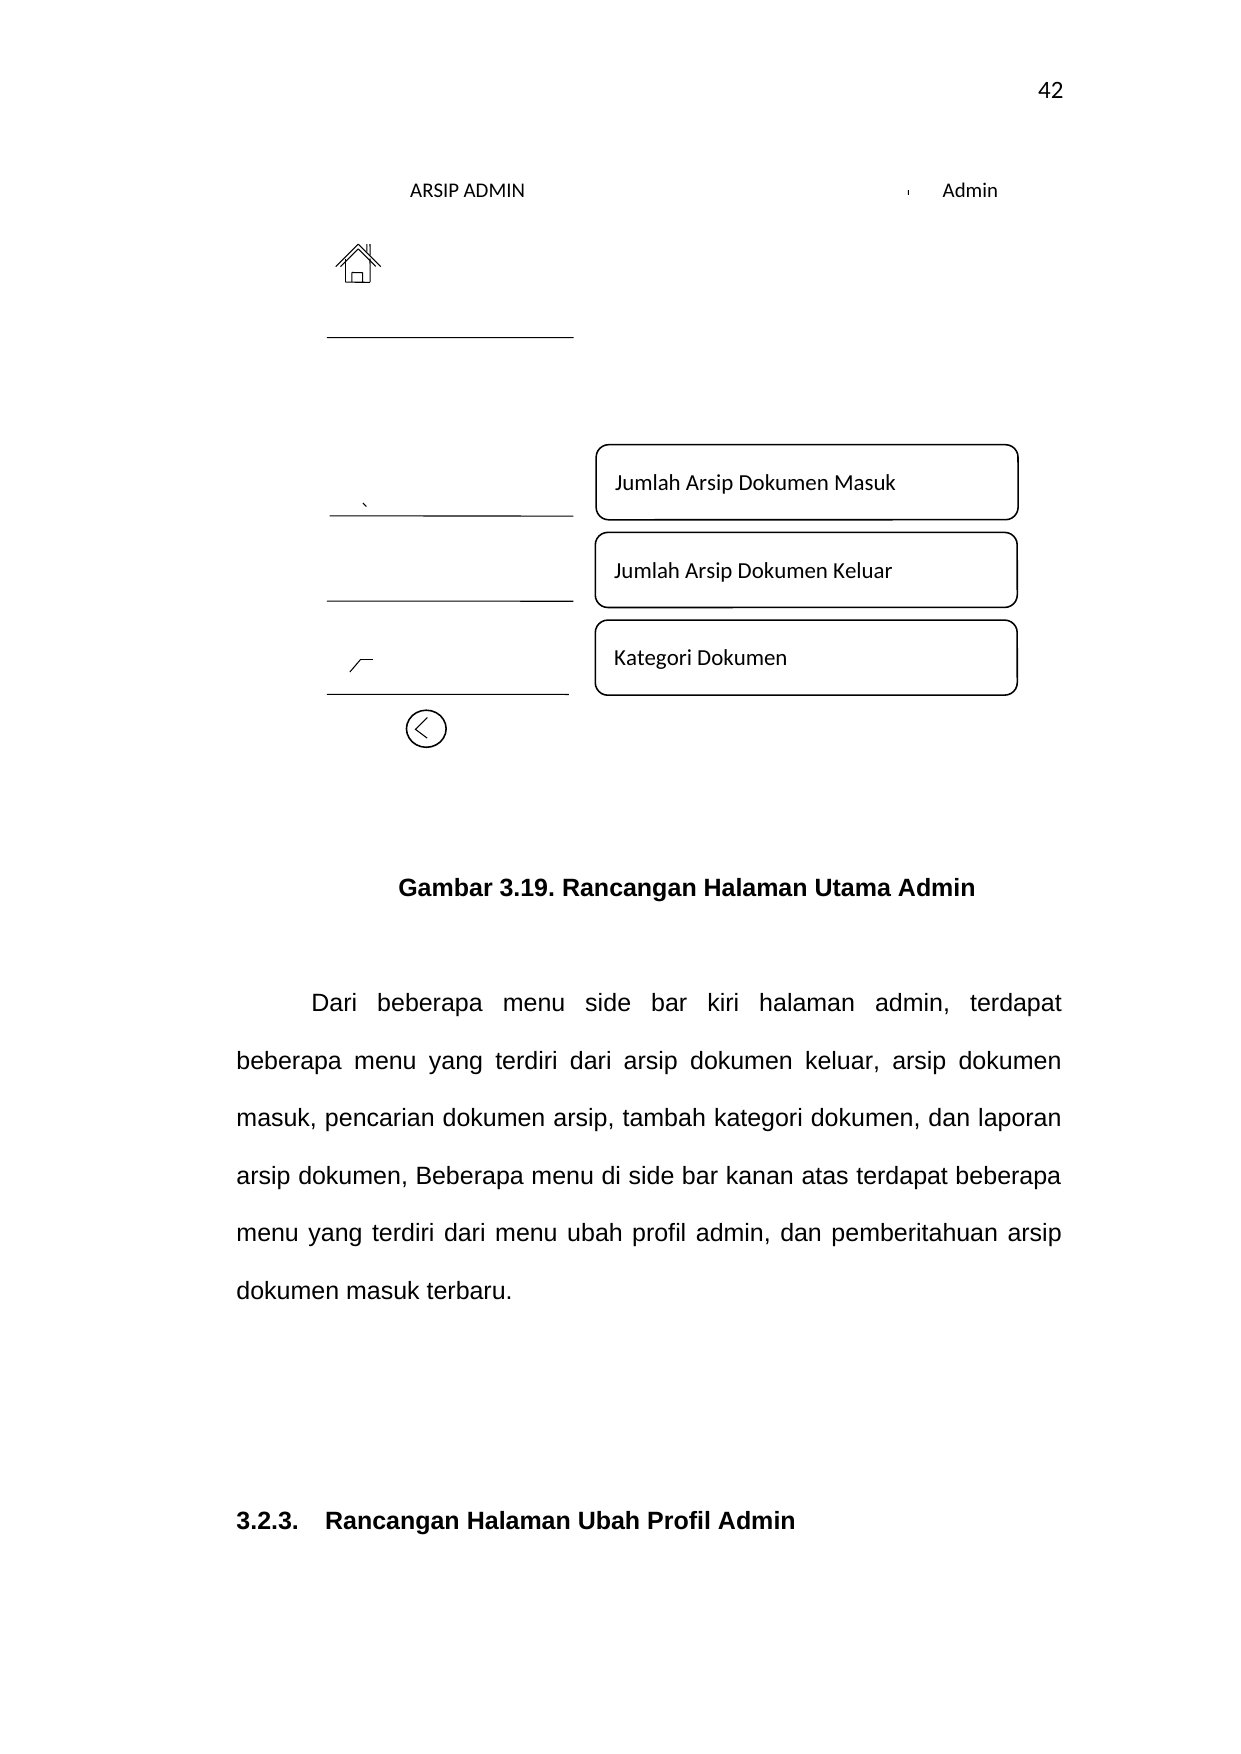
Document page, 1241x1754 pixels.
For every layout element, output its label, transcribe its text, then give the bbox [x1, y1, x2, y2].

list Rancangan Halaman Ubah Profil Admin [236, 1506, 1063, 1534]
list Dari beberapa menu side bar kiri halaman admin, terdapat beberapa menu yang terdiri dari arsip dokumen keluar, arsip dokumen masuk, pencarian dokumen arsip, tambah kategori dokumen, dan laporan arsip dokumen, Beberapa menu di side bar kanan atas terdapat beberapa menu yang terdiri dari menu ubah profil admin, dan pemberitahuan arsip dokumen masuk terbaru. [236, 988, 1063, 1304]
list Gambar 3.19. Rancangan Halaman Utama Admin [311, 873, 1063, 902]
text ARSIP ADMIN Admin [236, 177, 1063, 203]
